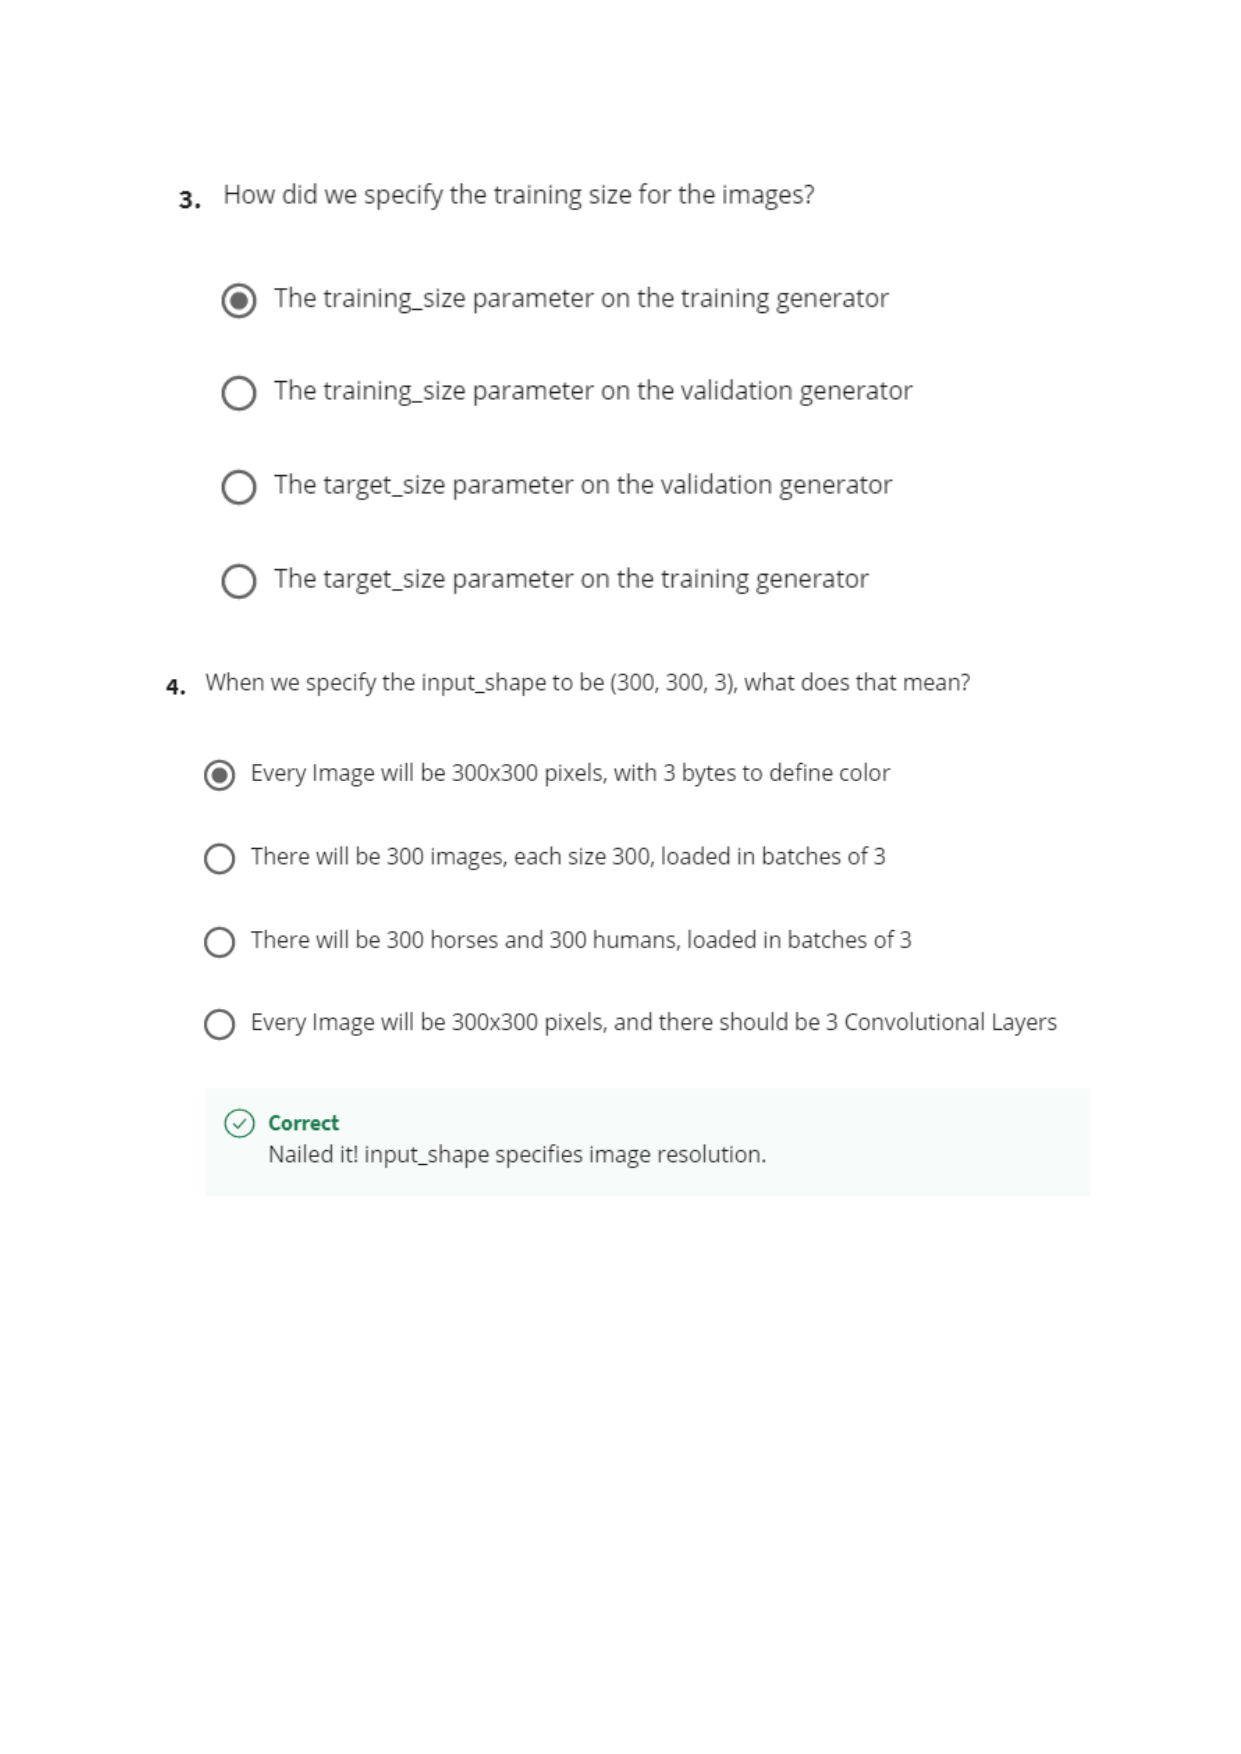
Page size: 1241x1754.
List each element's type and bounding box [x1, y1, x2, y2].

picture [150, 653, 1091, 1196]
picture [150, 150, 933, 635]
